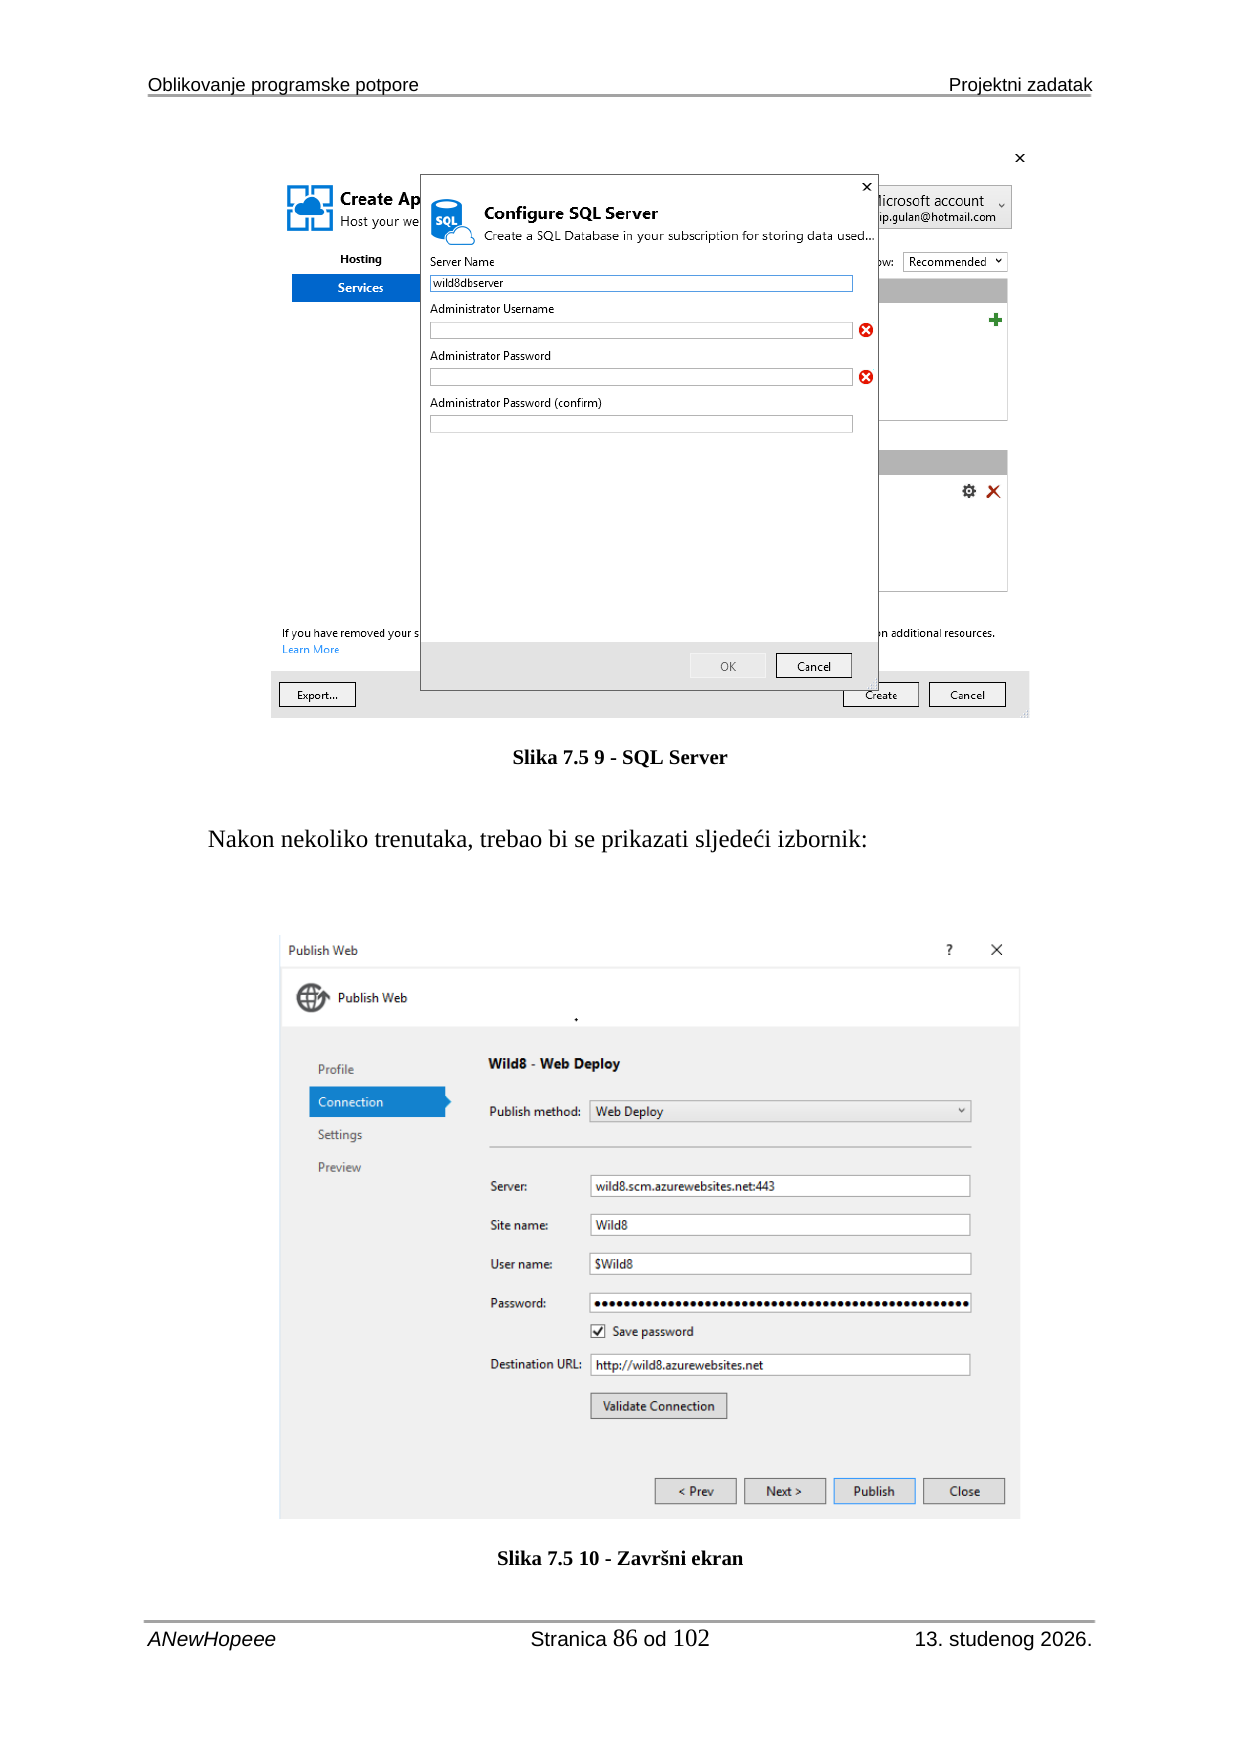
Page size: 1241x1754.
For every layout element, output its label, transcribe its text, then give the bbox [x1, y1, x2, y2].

text Nakon nekoliko trenutaka, trebao bi se prikazati sljedeći izbornik: [148, 824, 1093, 853]
picture [279, 935, 1021, 1519]
picture [271, 147, 1030, 718]
